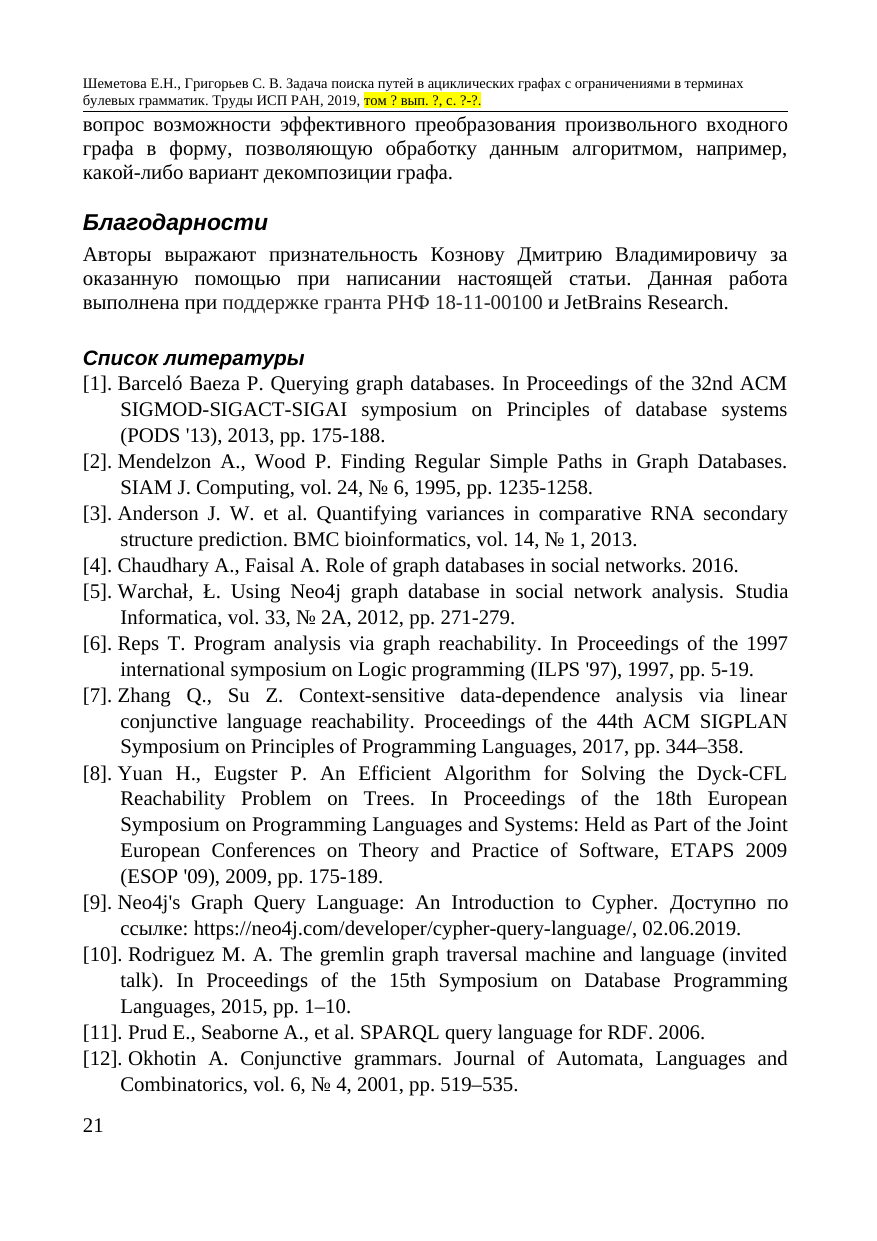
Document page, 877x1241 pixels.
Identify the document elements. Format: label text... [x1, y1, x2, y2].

list Rodriguez M. A. The gremlin graph traversal machine and language (invited talk). In Proceedings of the 15th Symposium on Database Programming Languages, 2015, pp. 1–10. [83, 942, 788, 1018]
list Chaudhary A., Faisal A. Role of graph databases in social networks. 2016. [83, 553, 788, 577]
list Zhang Q., Su Z. Context-sensitive data-dependence analysis via linear conjunctive language reachability. Proceedings of the 44th ACM SIGPLAN Symposium on Principles of Programming Languages, 2017, pp. 344–358. [83, 683, 788, 758]
list Anderson J. W. et al. Quantifying variances in comparative RNA secondary structure prediction. BMC bioinformatics, vol. 14, № 1, 2013. [83, 501, 788, 551]
text Благодарности [83, 209, 788, 236]
list Neo4j's Graph Query Language: An Introduction to Cypher. Доступно по ссылке: https://neo4j.com/developer/cypher-query-language/, 02.06.2019. [83, 890, 788, 940]
list Mendelzon A., Wood P. Finding Regular Simple Paths in Graph Databases. SIAM J. Computing, vol. 24, № 6, 1995, pp. 1235-1258. [83, 449, 788, 499]
list Barceló Baeza P. Querying graph databases. In Proceedings of the 32nd ACM SIGMOD-SIGACT-SIGAI symposium on Principles of database systems (PODS '13), 2013, pp. 175-188. [83, 371, 788, 447]
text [83, 112, 788, 184]
list Yuan H., Eugster P. An Efficient Algorithm for Solving the Dyck-CFL Reachability Problem on Trees. In Proceedings of the 18th European Symposium on Programming Languages and Systems: Held as Part of the Joint European Conferences on Theory and Practice of Software, ETAPS 2009 (ESOP '09), 2009, pp. 175-189. [83, 760, 788, 888]
list Okhotin A. Conjunctive grammars. Journal of Automata, Languages and Combinatorics, vol. 6, № 4, 2001, pp. 519–535. [83, 1046, 788, 1096]
text Авторы выражают признательность Кознову Дмитрию Владимировичу за оказанную помощью при написании настоящей статьи. Данная работа выполнена при поддержке гранта РНФ 18-11-00100 и JetBrains Research. [83, 242, 788, 314]
list Prud E., Seaborne A., et al. SPARQL query language for RDF. 2006. [83, 1020, 788, 1044]
list Warchał, Ł. Using Neo4j graph database in social network analysis. Studia Informatica, vol. 33, № 2A, 2012, pp. 271-279. [83, 579, 788, 629]
subtitle Список литературы [83, 346, 788, 369]
list Reps T. Program analysis via graph reachability. In Proceedings of the 1997 international symposium on Logic programming (ILPS '97), 1997, pp. 5-19. [83, 631, 788, 681]
